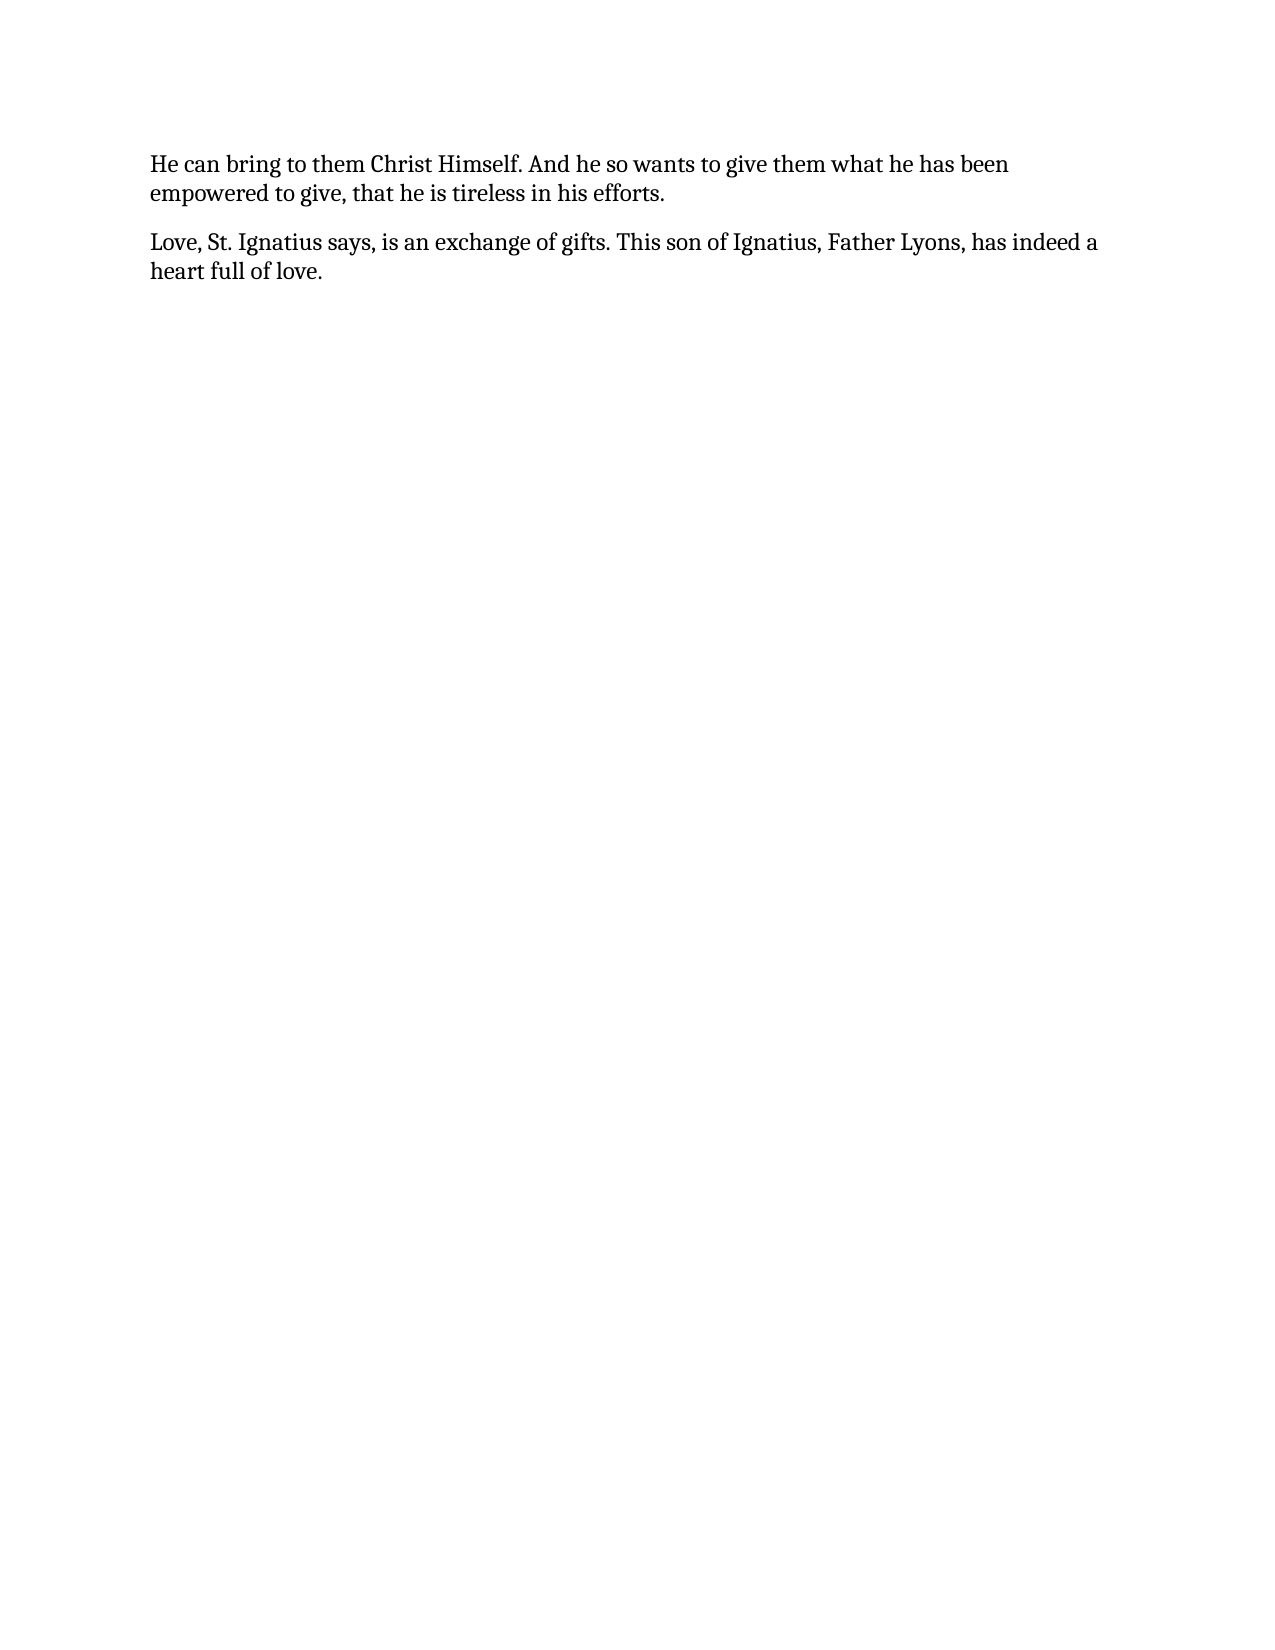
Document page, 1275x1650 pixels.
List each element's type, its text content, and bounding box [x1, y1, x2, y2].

text Love, St. Ignatius says, is an exchange of gifts. This son of Ignatius, Father Lyons, has indeed a heart full of love. [150, 228, 1125, 286]
